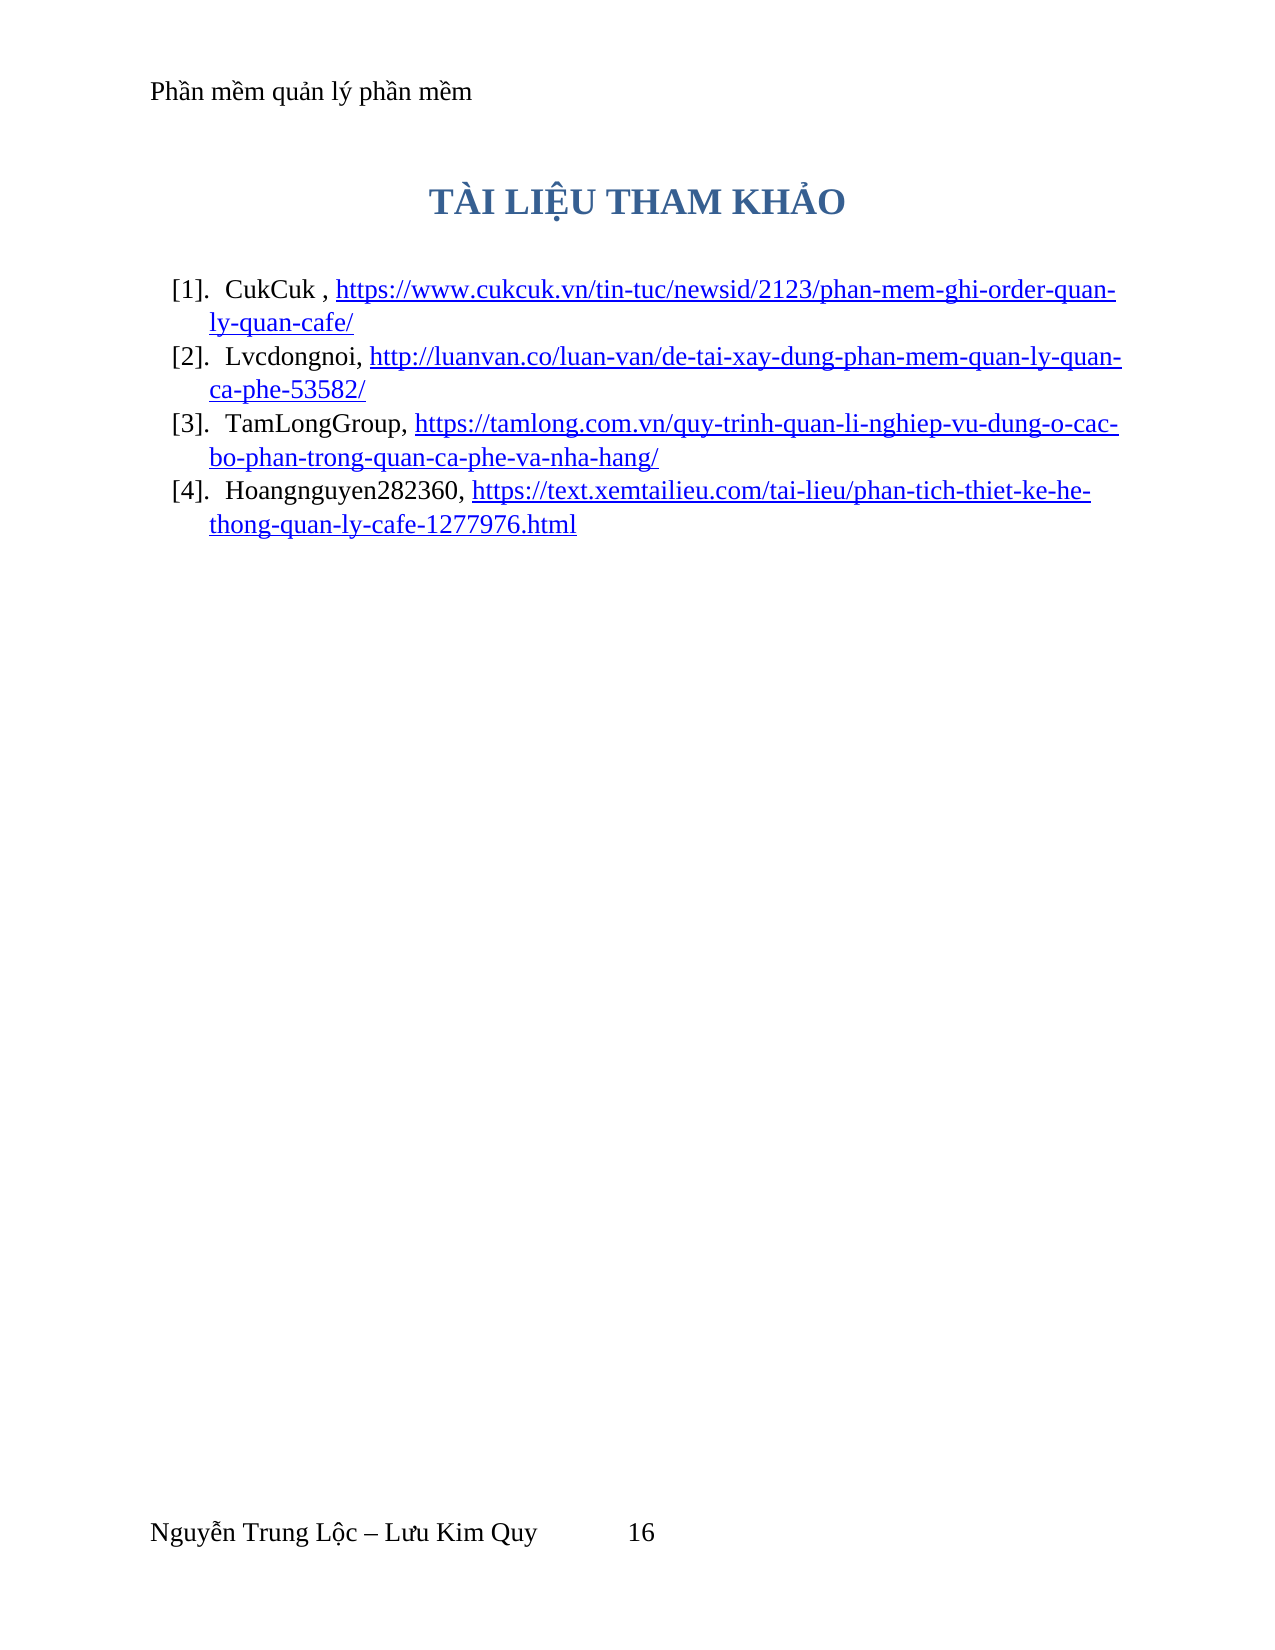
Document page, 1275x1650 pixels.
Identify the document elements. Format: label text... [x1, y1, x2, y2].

list TamLongGroup, https://tamlong.com.vn/quy-trinh-quan-li-nghiep-vu-dung-o-cac-bo-phan-trong-quan-ca-phe-va-nha-hang/ [172, 407, 1125, 472]
list Hoangnguyen282360, https://text.xemtailieu.com/tai-lieu/phan-tich-thiet-ke-he-thong-quan-ly-cafe-1277976.html [172, 474, 1125, 539]
list CukCuk , https://www.cukcuk.vn/tin-tuc/newsid/2123/phan-mem-ghi-order-quan-ly-quan-cafe/ [172, 273, 1125, 338]
subtitle TÀI LIỆU THAM KHẢO [150, 179, 1125, 222]
list Lvcdongnoi, http://luanvan.co/luan-van/de-tai-xay-dung-phan-mem-quan-ly-quan-ca-phe-53582/ [172, 340, 1125, 405]
